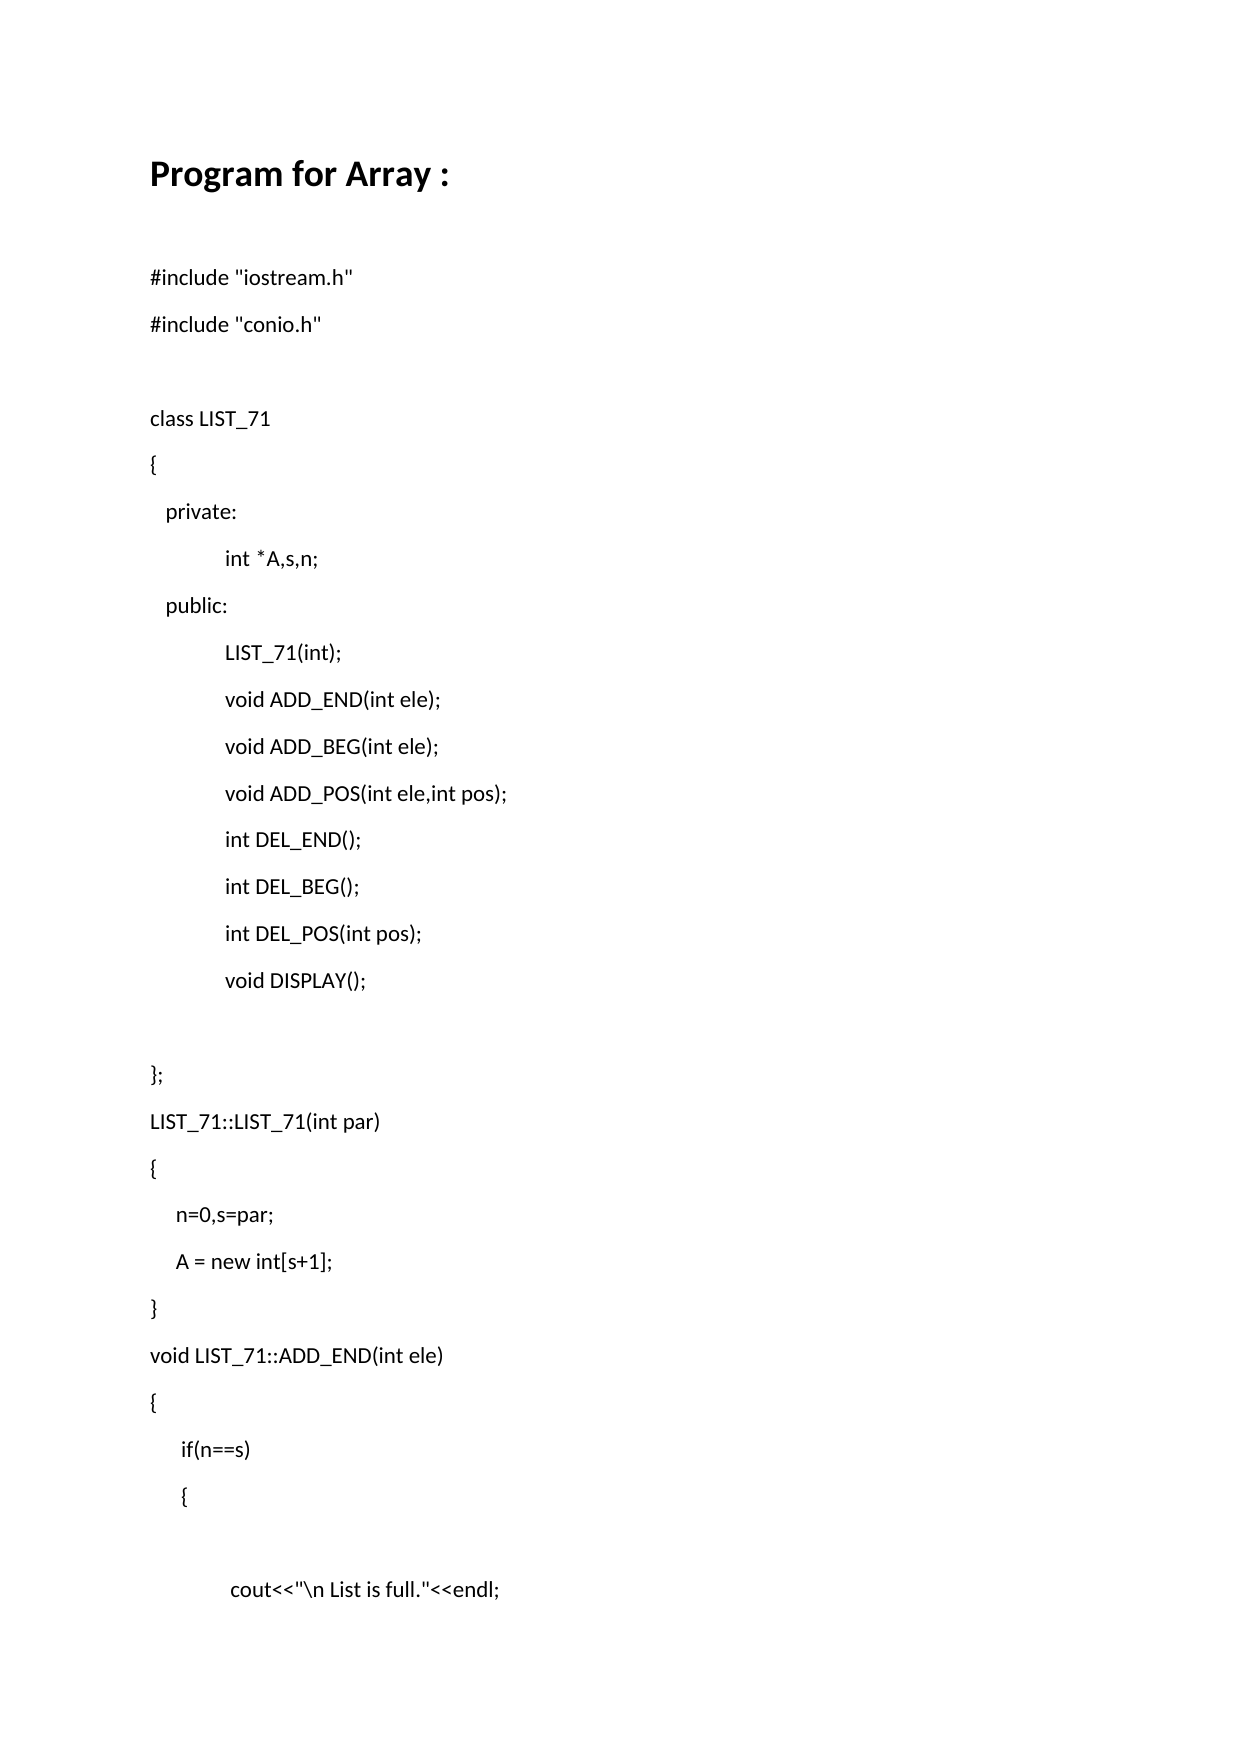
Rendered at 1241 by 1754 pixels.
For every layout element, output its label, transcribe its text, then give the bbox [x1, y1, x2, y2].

text int DEL_POS(int pos); [150, 919, 1090, 947]
text #include "conio.h" [150, 310, 1090, 338]
text { [150, 1154, 1090, 1182]
text public: [150, 591, 1090, 619]
text void ADD_POS(int ele,int pos); [150, 779, 1090, 807]
text private: [150, 497, 1090, 525]
text #include "iostream.h" [150, 263, 1090, 291]
text LIST_71::LIST_71(int par) [150, 1107, 1090, 1135]
text { [150, 1388, 1090, 1416]
text int DEL_BEG(); [150, 872, 1090, 900]
text LIST_71(int); [150, 638, 1090, 666]
text cout<<"\n List is full."<<endl; [150, 1576, 1090, 1603]
text if(n==s) [150, 1435, 1090, 1463]
text Program for Array : [150, 150, 1090, 196]
text int DEL_END(); [150, 826, 1090, 853]
text void DISPLAY(); [150, 966, 1090, 994]
text void ADD_END(int ele); [150, 685, 1090, 713]
text class LIST_71 [150, 404, 1090, 432]
text }; [150, 1060, 1090, 1088]
text A = new int[s+1]; [150, 1247, 1090, 1275]
text } [150, 1294, 1090, 1322]
text void LIST_71::ADD_END(int ele) [150, 1341, 1090, 1369]
text n=0,s=par; [150, 1201, 1090, 1228]
text int *A,s,n; [150, 544, 1090, 572]
text { [150, 451, 1090, 478]
text void ADD_BEG(int ele); [150, 732, 1090, 760]
text { [150, 1482, 1090, 1510]
